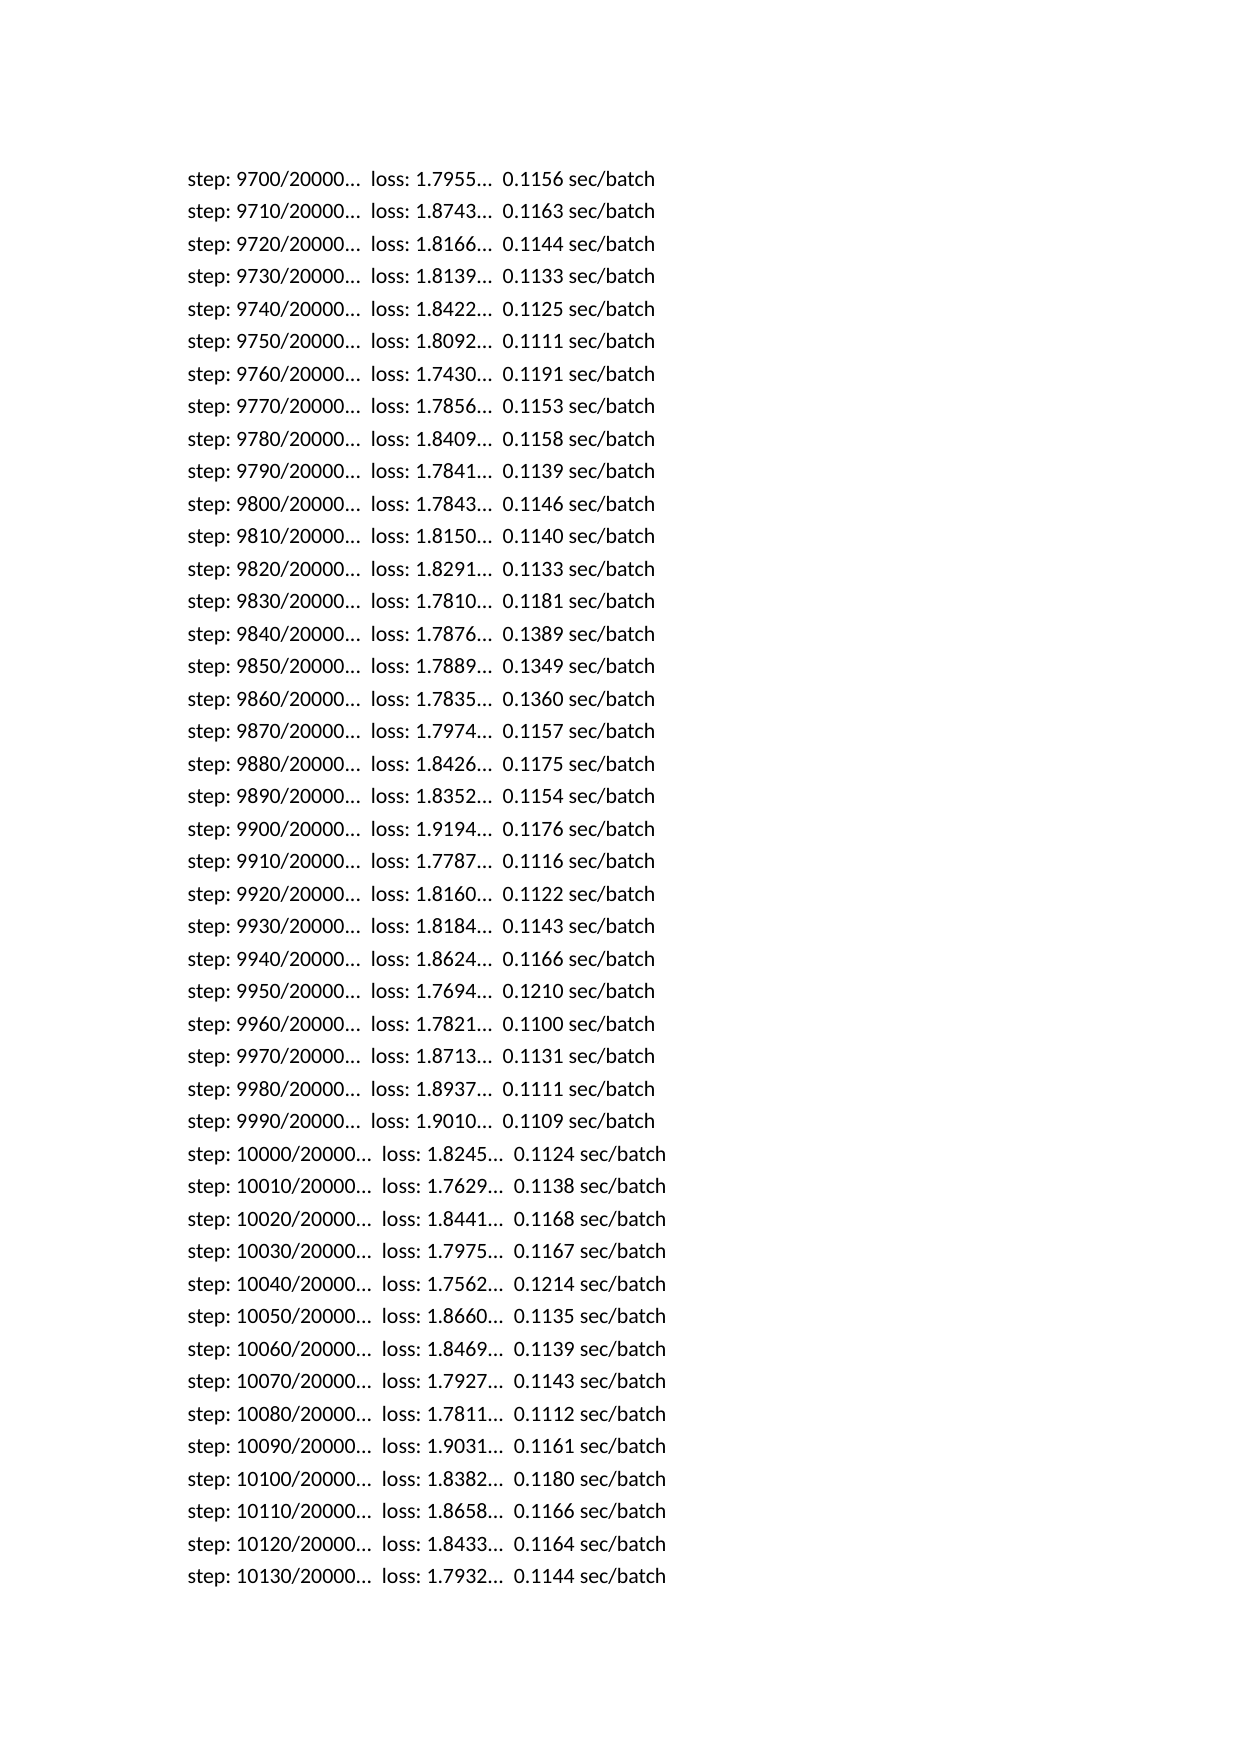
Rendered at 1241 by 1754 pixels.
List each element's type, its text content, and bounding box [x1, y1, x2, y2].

text step: 9770/20000... loss: 1.7856... 0.1153 sec/batch [187, 389, 1053, 422]
text step: 9720/20000... loss: 1.8166... 0.1144 sec/batch [187, 227, 1053, 259]
text step: 9760/20000... loss: 1.7430... 0.1191 sec/batch [187, 357, 1053, 389]
text step: 9870/20000... loss: 1.7974... 0.1157 sec/batch [187, 714, 1053, 747]
text step: 10110/20000... loss: 1.8658... 0.1166 sec/batch [187, 1494, 1053, 1527]
text step: 10030/20000... loss: 1.7975... 0.1167 sec/batch [187, 1234, 1053, 1267]
text step: 9950/20000... loss: 1.7694... 0.1210 sec/batch [187, 974, 1053, 1007]
text step: 9800/20000... loss: 1.7843... 0.1146 sec/batch [187, 487, 1053, 519]
text step: 10010/20000... loss: 1.7629... 0.1138 sec/batch [187, 1169, 1053, 1202]
text step: 9710/20000... loss: 1.8743... 0.1163 sec/batch [187, 194, 1053, 227]
text step: 9820/20000... loss: 1.8291... 0.1133 sec/batch [187, 552, 1053, 584]
text step: 9750/20000... loss: 1.8092... 0.1111 sec/batch [187, 324, 1053, 357]
text step: 10130/20000... loss: 1.7932... 0.1144 sec/batch [187, 1559, 1053, 1592]
text step: 9940/20000... loss: 1.8624... 0.1166 sec/batch [187, 942, 1053, 974]
text step: 9920/20000... loss: 1.8160... 0.1122 sec/batch [187, 877, 1053, 909]
text step: 9900/20000... loss: 1.9194... 0.1176 sec/batch [187, 812, 1053, 844]
text step: 9970/20000... loss: 1.8713... 0.1131 sec/batch [187, 1039, 1053, 1072]
text step: 9910/20000... loss: 1.7787... 0.1116 sec/batch [187, 844, 1053, 877]
text step: 9880/20000... loss: 1.8426... 0.1175 sec/batch [187, 747, 1053, 779]
text step: 10040/20000... loss: 1.7562... 0.1214 sec/batch [187, 1267, 1053, 1299]
text step: 9990/20000... loss: 1.9010... 0.1109 sec/batch [187, 1104, 1053, 1137]
text step: 9850/20000... loss: 1.7889... 0.1349 sec/batch [187, 649, 1053, 682]
text step: 9740/20000... loss: 1.8422... 0.1125 sec/batch [187, 292, 1053, 324]
text step: 9890/20000... loss: 1.8352... 0.1154 sec/batch [187, 779, 1053, 812]
text step: 10090/20000... loss: 1.9031... 0.1161 sec/batch [187, 1429, 1053, 1462]
text step: 9860/20000... loss: 1.7835... 0.1360 sec/batch [187, 682, 1053, 714]
text step: 10000/20000... loss: 1.8245... 0.1124 sec/batch [187, 1137, 1053, 1169]
text step: 9830/20000... loss: 1.7810... 0.1181 sec/batch [187, 584, 1053, 617]
text step: 9840/20000... loss: 1.7876... 0.1389 sec/batch [187, 617, 1053, 649]
text step: 9930/20000... loss: 1.8184... 0.1143 sec/batch [187, 909, 1053, 942]
text step: 10120/20000... loss: 1.8433... 0.1164 sec/batch [187, 1527, 1053, 1559]
text step: 9980/20000... loss: 1.8937... 0.1111 sec/batch [187, 1072, 1053, 1104]
text step: 10050/20000... loss: 1.8660... 0.1135 sec/batch [187, 1299, 1053, 1332]
text step: 9790/20000... loss: 1.7841... 0.1139 sec/batch [187, 454, 1053, 487]
text step: 9780/20000... loss: 1.8409... 0.1158 sec/batch [187, 422, 1053, 454]
text step: 10060/20000... loss: 1.8469... 0.1139 sec/batch [187, 1332, 1053, 1364]
text step: 10020/20000... loss: 1.8441... 0.1168 sec/batch [187, 1202, 1053, 1234]
text step: 9810/20000... loss: 1.8150... 0.1140 sec/batch [187, 519, 1053, 552]
text step: 9730/20000... loss: 1.8139... 0.1133 sec/batch [187, 259, 1053, 292]
text step: 9700/20000... loss: 1.7955... 0.1156 sec/batch [187, 162, 1053, 194]
text step: 10070/20000... loss: 1.7927... 0.1143 sec/batch [187, 1364, 1053, 1397]
text step: 10080/20000... loss: 1.7811... 0.1112 sec/batch [187, 1397, 1053, 1429]
text step: 9960/20000... loss: 1.7821... 0.1100 sec/batch [187, 1007, 1053, 1039]
text step: 10100/20000... loss: 1.8382... 0.1180 sec/batch [187, 1462, 1053, 1494]
